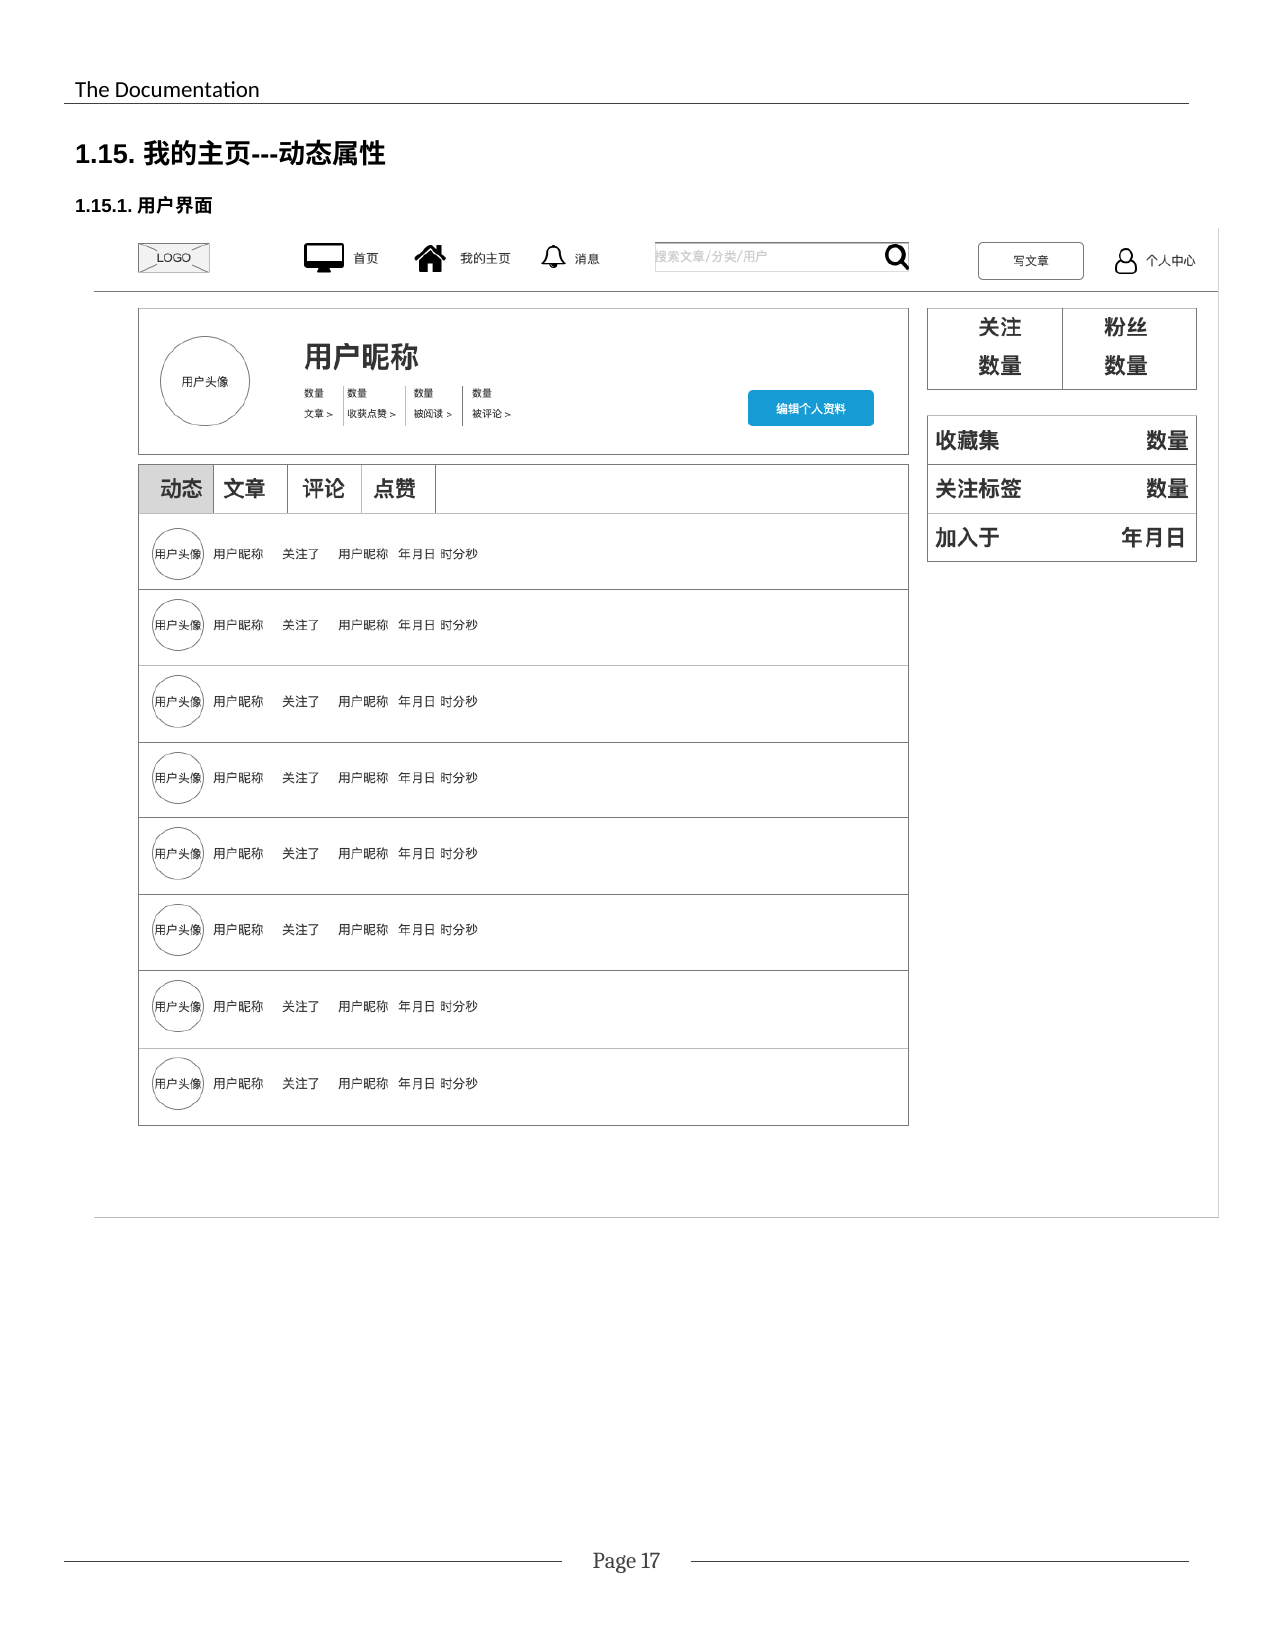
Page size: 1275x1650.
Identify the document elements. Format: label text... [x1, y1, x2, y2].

subtitle 我的主页---动态属性 [75, 138, 1200, 169]
subtitle 用户界面 [75, 194, 1200, 216]
